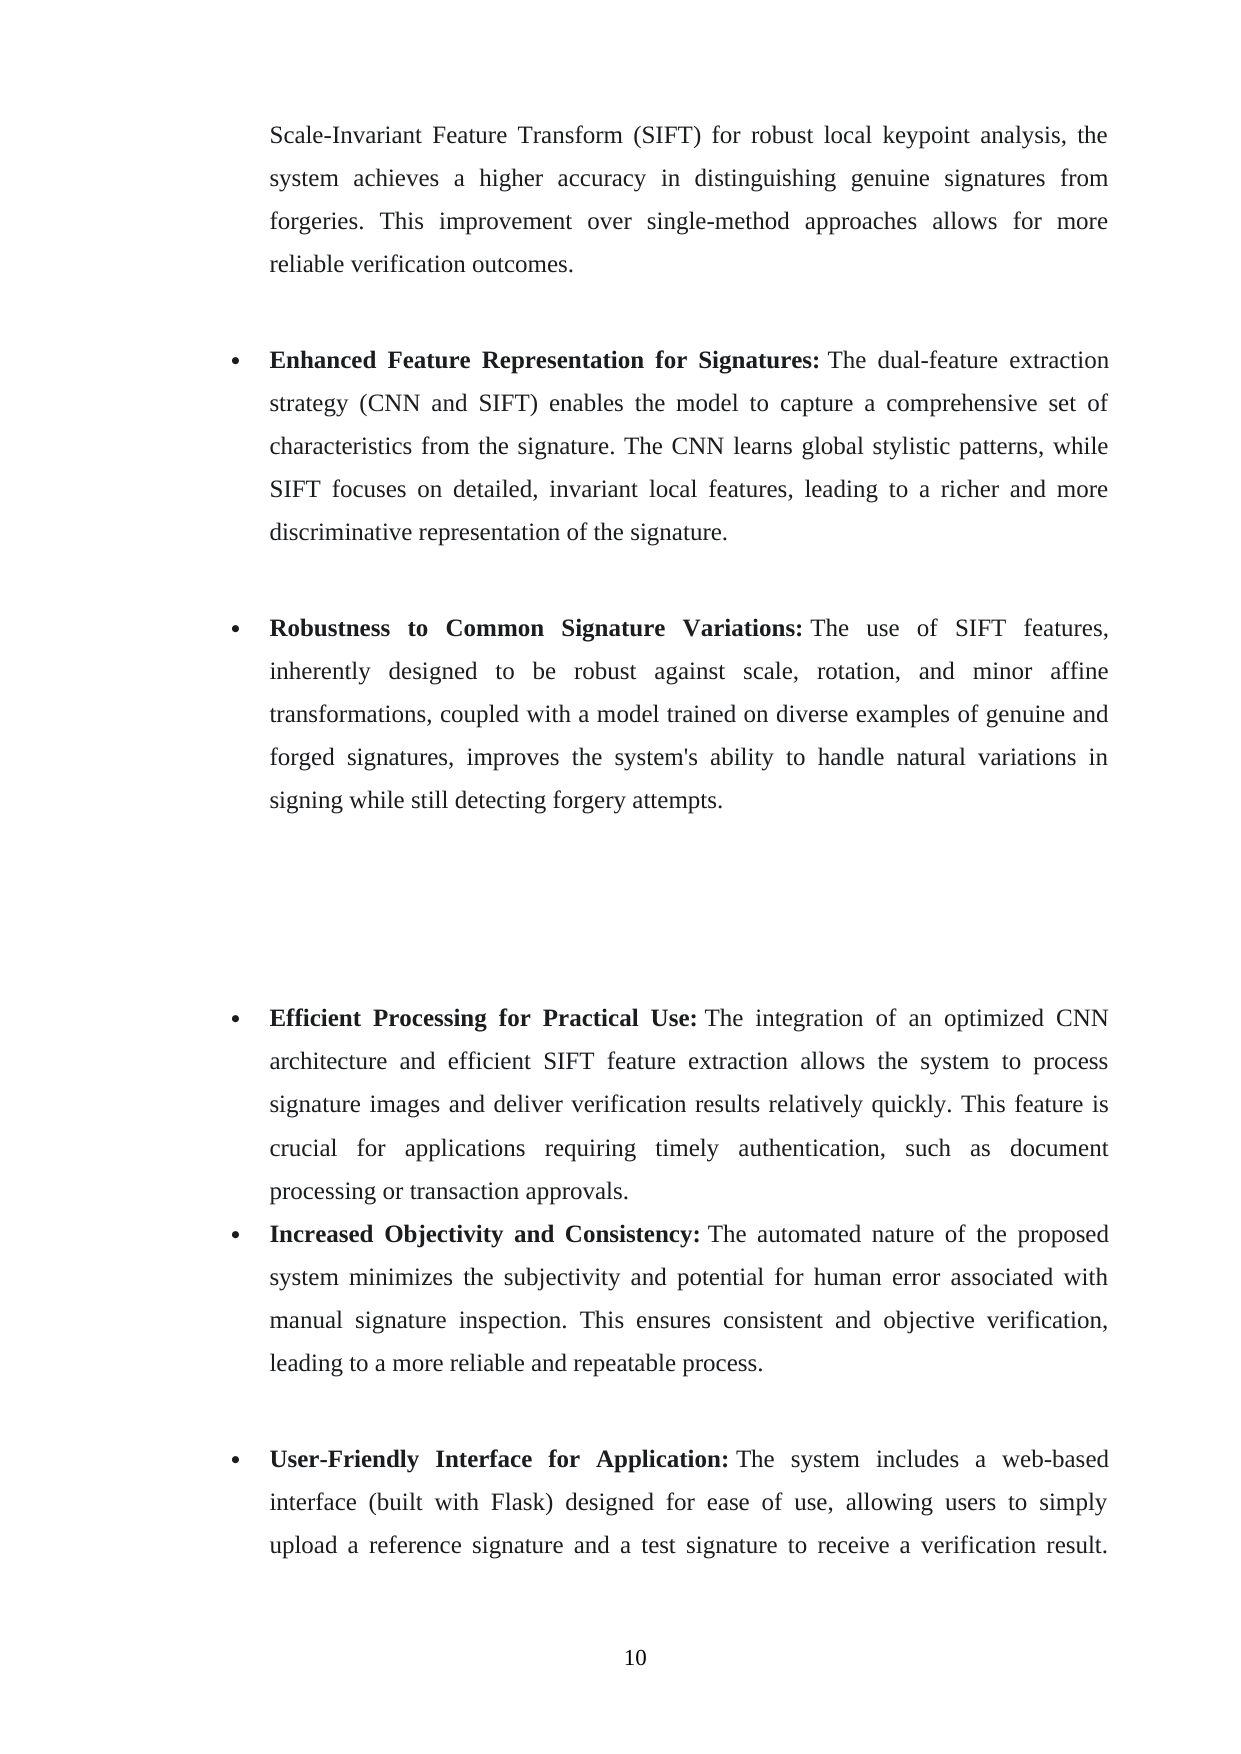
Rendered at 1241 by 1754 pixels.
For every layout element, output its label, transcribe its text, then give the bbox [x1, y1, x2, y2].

list Robustness to Common Signature Variations: The use of SIFT features, inherently designed to be robust against scale, rotation, and minor affine transformations, coupled with a model trained on diverse examples of genuine and forged signatures, improves the system's ability to handle natural variations in signing while still detecting forgery attempts. [232, 613, 1109, 814]
list Enhanced Feature Representation for Signatures: The dual-feature extraction strategy (CNN and SIFT) enables the model to capture a comprehensive set of characteristics from the signature. The CNN learns global stylistic patterns, while SIFT focuses on detailed, invariant local features, leading to a richer and more discriminative representation of the signature. [232, 345, 1109, 546]
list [232, 1444, 1109, 1559]
list Efficient Processing for Practical Use: The integration of an optimized CNN architecture and efficient SIFT feature extraction allows the system to process signature images and deliver verification results relatively quickly. This feature is crucial for applications requiring timely authentication, such as document processing or transaction approvals. [232, 1003, 1109, 1204]
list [232, 120, 1109, 278]
list Increased Objectivity and Consistency: The automated nature of the proposed system minimizes the subjectivity and potential for human error associated with manual signature inspection. This ensures consistent and objective verification, leading to a more reliable and repeatable process. [232, 1219, 1109, 1377]
